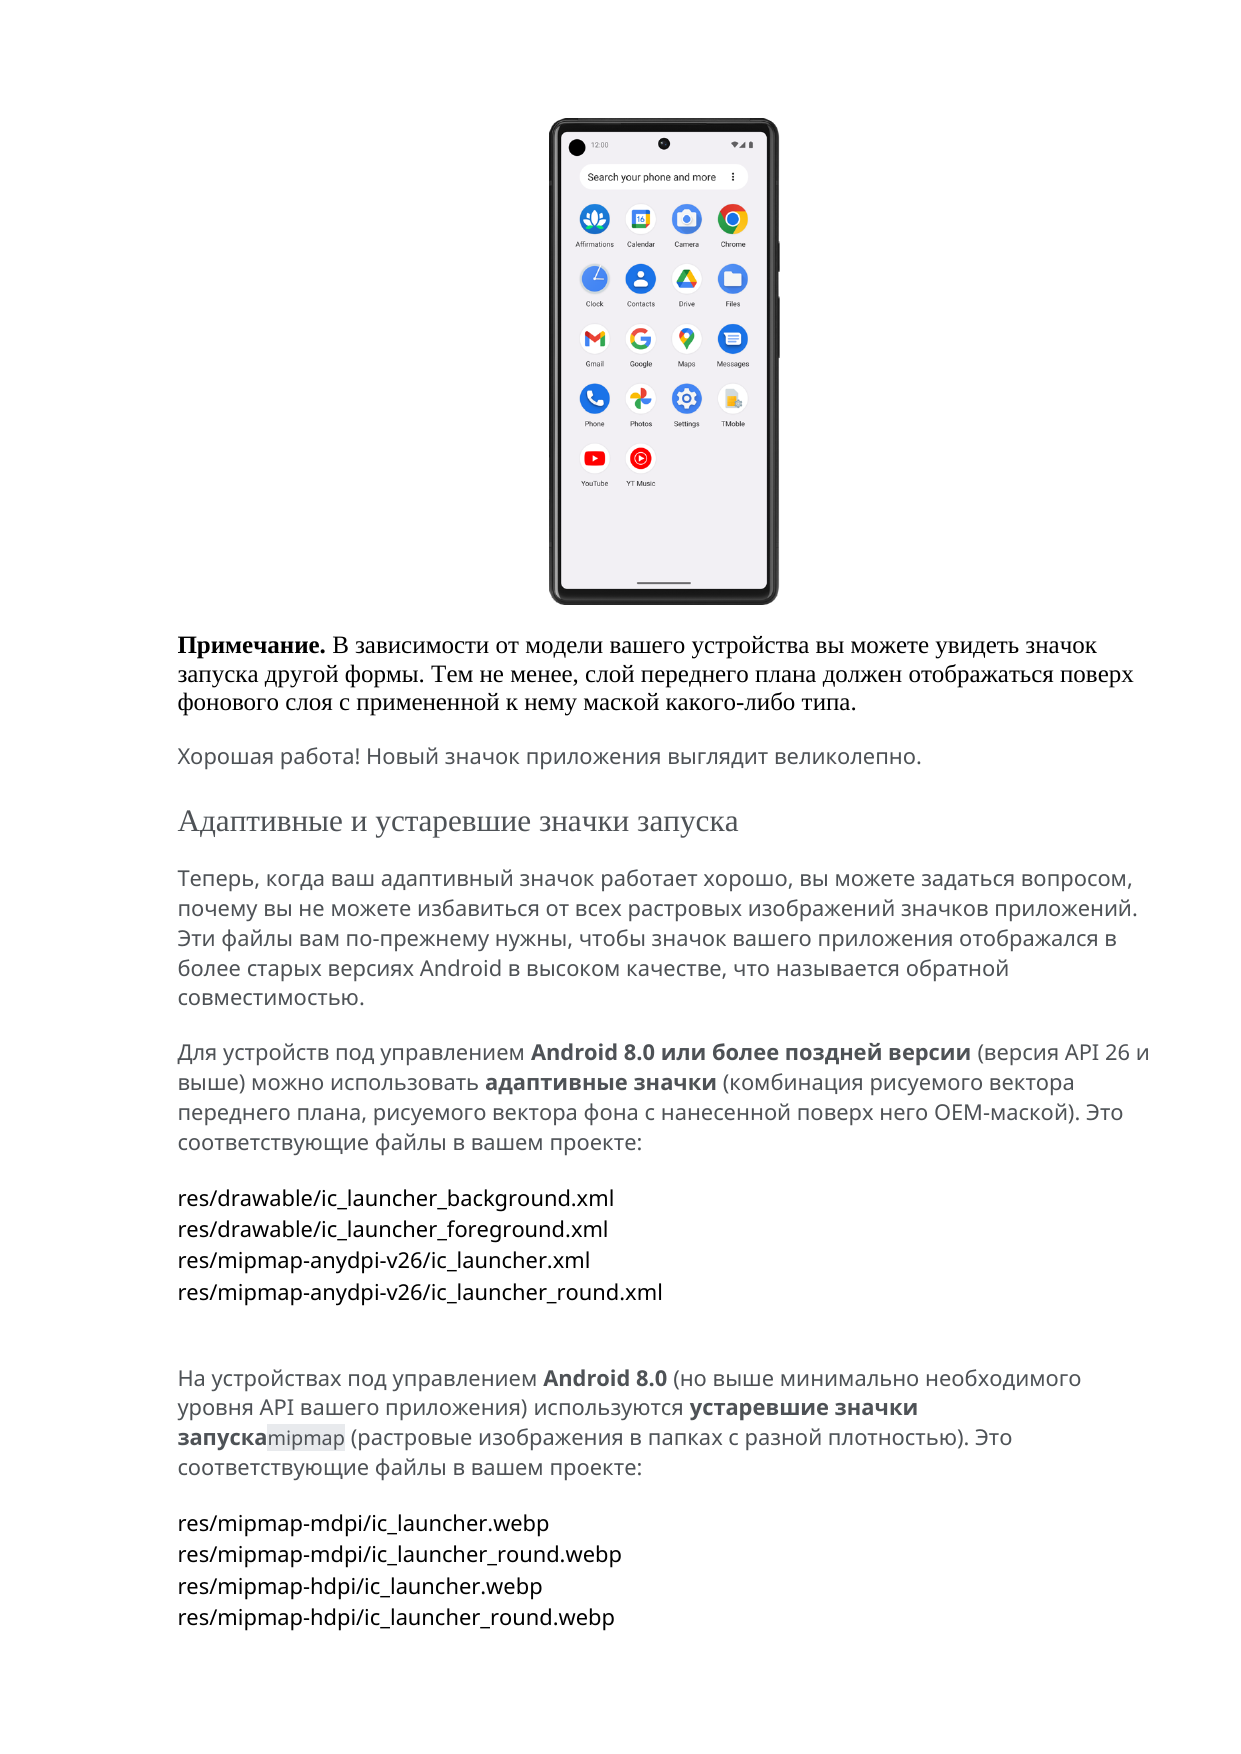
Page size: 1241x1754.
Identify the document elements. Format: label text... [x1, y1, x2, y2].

text res/drawable/ic_launcher_background.xml res/drawable/ic_launcher_foreground.xml res/mipmap-anydpi-v26/ic_launcher.xml res/mipmap-anydpi-v26/ic_launcher_round.xml [177, 1181, 1152, 1337]
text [177, 1507, 1152, 1632]
text Адаптивные и устаревшие значки запуска [177, 802, 1152, 838]
text Примечание. В зависимости от модели вашего устройства вы можете увидеть значок запуска другой формы. Тем не менее, слой переднего плана должен отображаться поверх фонового слоя с примененной к нему маской какого-либо типа. [177, 630, 1152, 716]
picture [549, 118, 780, 605]
text На устройствах под управлением Android 8.0 (но выше минимально необходимого уровня API вашего приложения) используются устаревшие значки запускаmipmap (растровые изображения в папках с разной плотностью). Это соответствующие файлы в вашем проекте: [177, 1362, 1152, 1482]
text Для устройств под управлением Android 8.0 или более поздней версии (версия API 26 и выше) можно использовать адаптивные значки (комбинация рисуемого вектора переднего плана, рисуемого вектора фона с нанесенной поверх него OEM-маской). Это соответствующие файлы в вашем проекте: [177, 1037, 1152, 1156]
text Теперь, когда ваш адаптивный значок работает хорошо, вы можете задаться вопросом, почему вы не можете избавиться от всех растровых изображений значков приложений. Эти файлы вам по-прежнему нужны, чтобы значок вашего приложения отображался в более старых версиях Android в высоком качестве, что называется обратной совместимостью. [177, 863, 1152, 1012]
text Хорошая работа! Новый значок приложения выглядит великолепно. [177, 741, 1152, 771]
